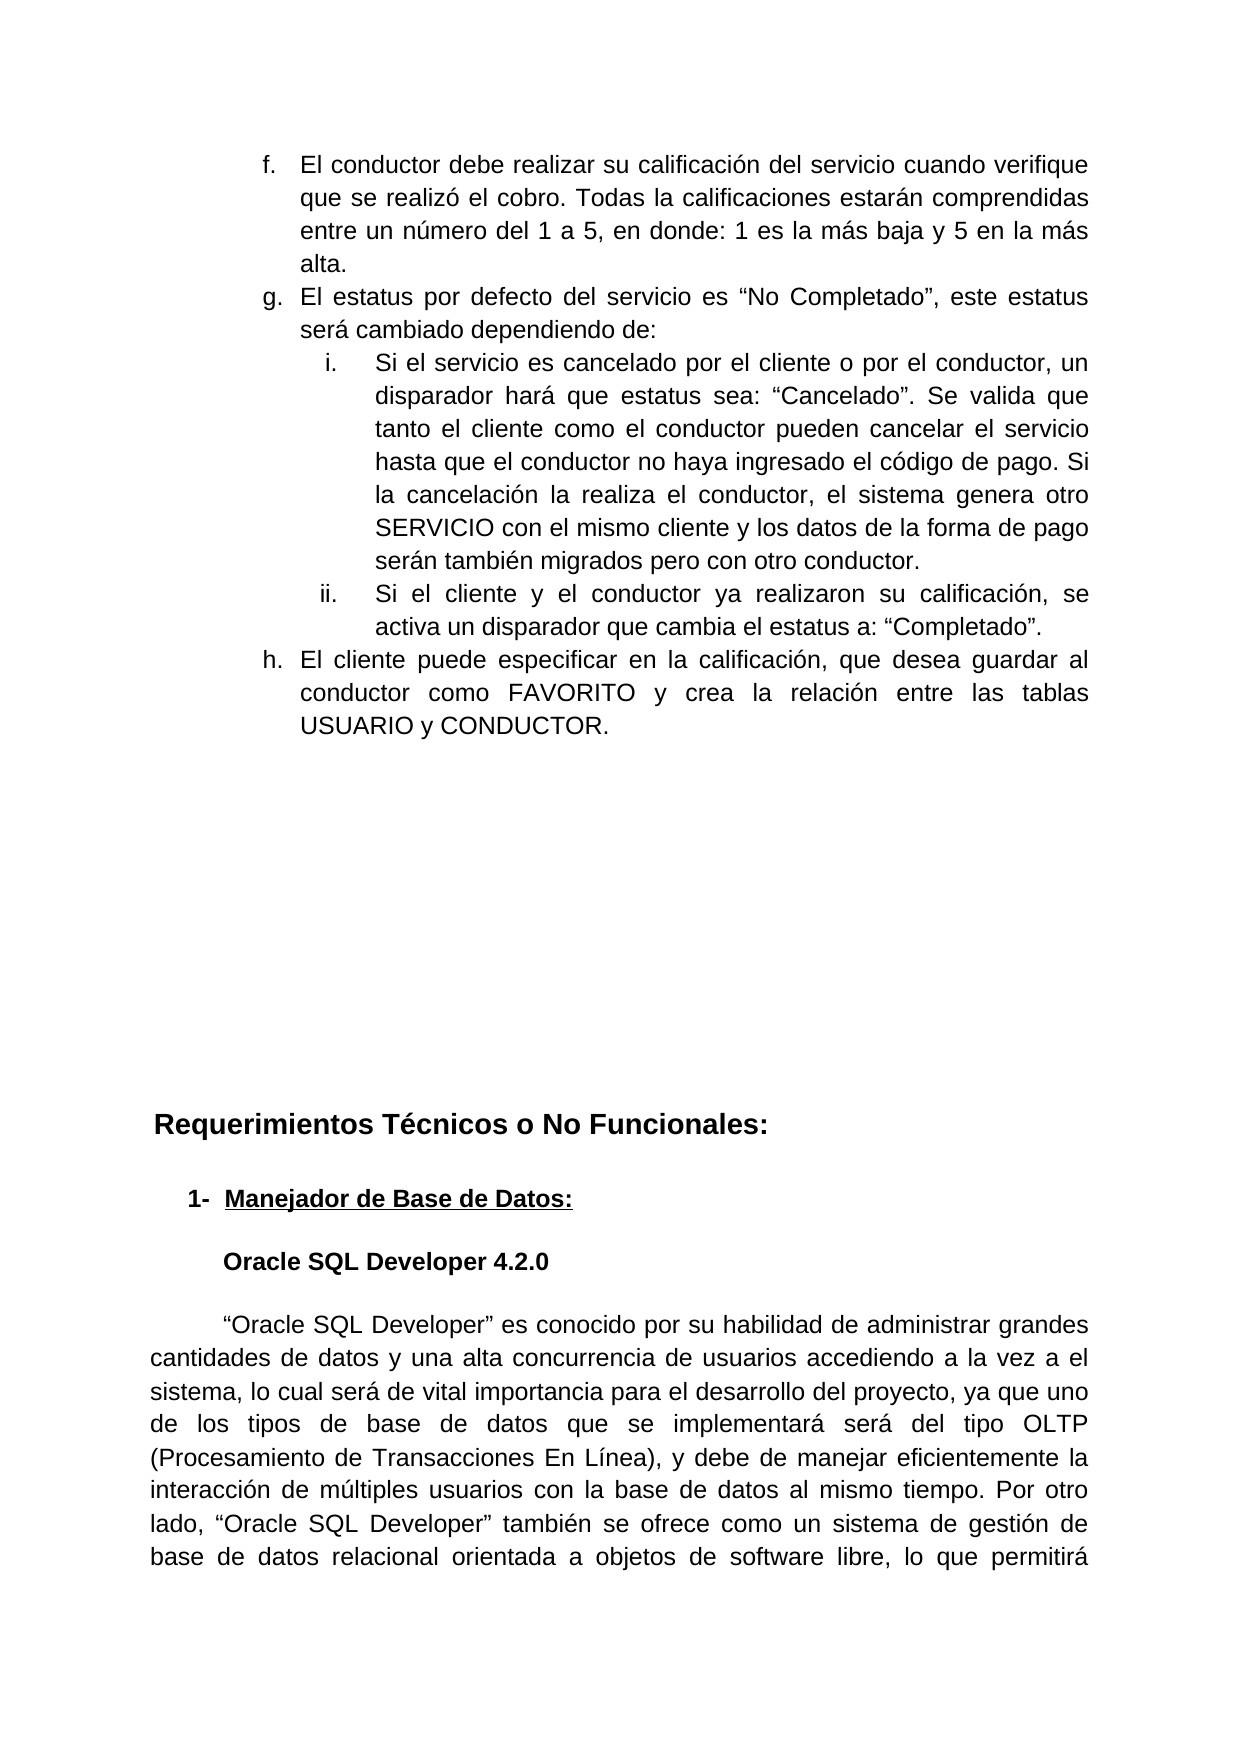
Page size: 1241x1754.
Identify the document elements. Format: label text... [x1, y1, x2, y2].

text Requerimientos Técnicos o No Funcionales: [150, 1107, 1090, 1140]
list Si el servicio es cancelado por el cliente o por el conductor, un disparador hará que estatus sea: “Cancelado”. Se valida que tanto el cliente como el conductor pueden cancelar el servicio hasta que el conductor no haya ingresado el código de pago. Si la cancelación la realiza el conductor, el sistema genera otro SERVICIO con el mismo cliente y los datos de la forma de pago serán también migrados pero con otro conductor. [337, 348, 1090, 575]
list El estatus por defecto del servicio es “No Completado”, este estatus será cambiado dependiendo de: [262, 282, 1090, 344]
list Si el cliente y el conductor ya realizaron su calificación, se activa un disparador que cambia el estatus a: “Completado”. [337, 579, 1090, 641]
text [150, 1310, 1090, 1570]
text Oracle SQL Developer 4.2.0 [187, 1247, 1090, 1276]
list El cliente puede especificar en la calificación, que desea guardar al conductor como FAVORITO y crea la relación entre las tablas USUARIO y CONDUCTOR. [262, 645, 1090, 740]
text 1- Manejador de Base de Datos: [187, 1184, 1090, 1213]
list El conductor debe realizar su calificación del servicio cuando verifique que se realizó el cobro. Todas la calificaciones estarán comprendidas entre un número del 1 a 5, en donde: 1 es la más baja y 5 en la más alta. [262, 150, 1090, 278]
